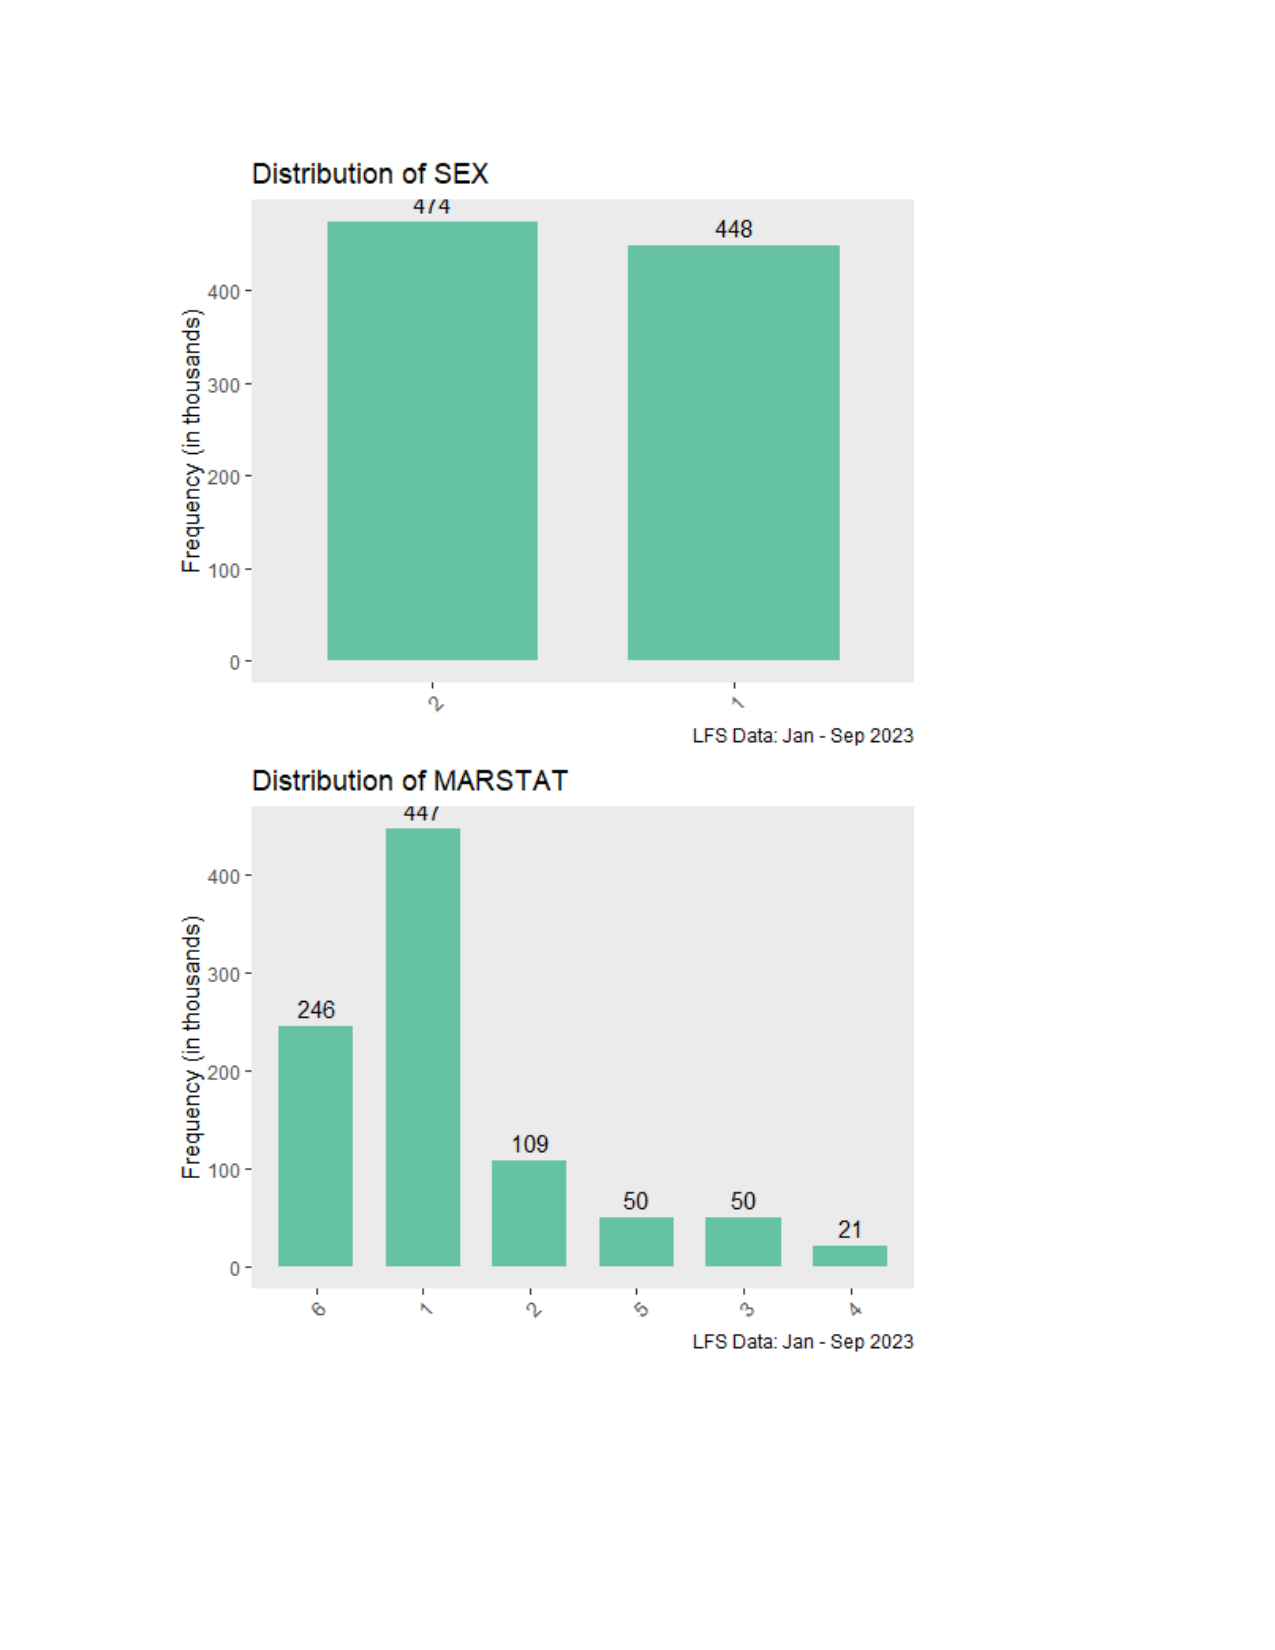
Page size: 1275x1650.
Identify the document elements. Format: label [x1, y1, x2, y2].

picture [168, 150, 927, 1363]
